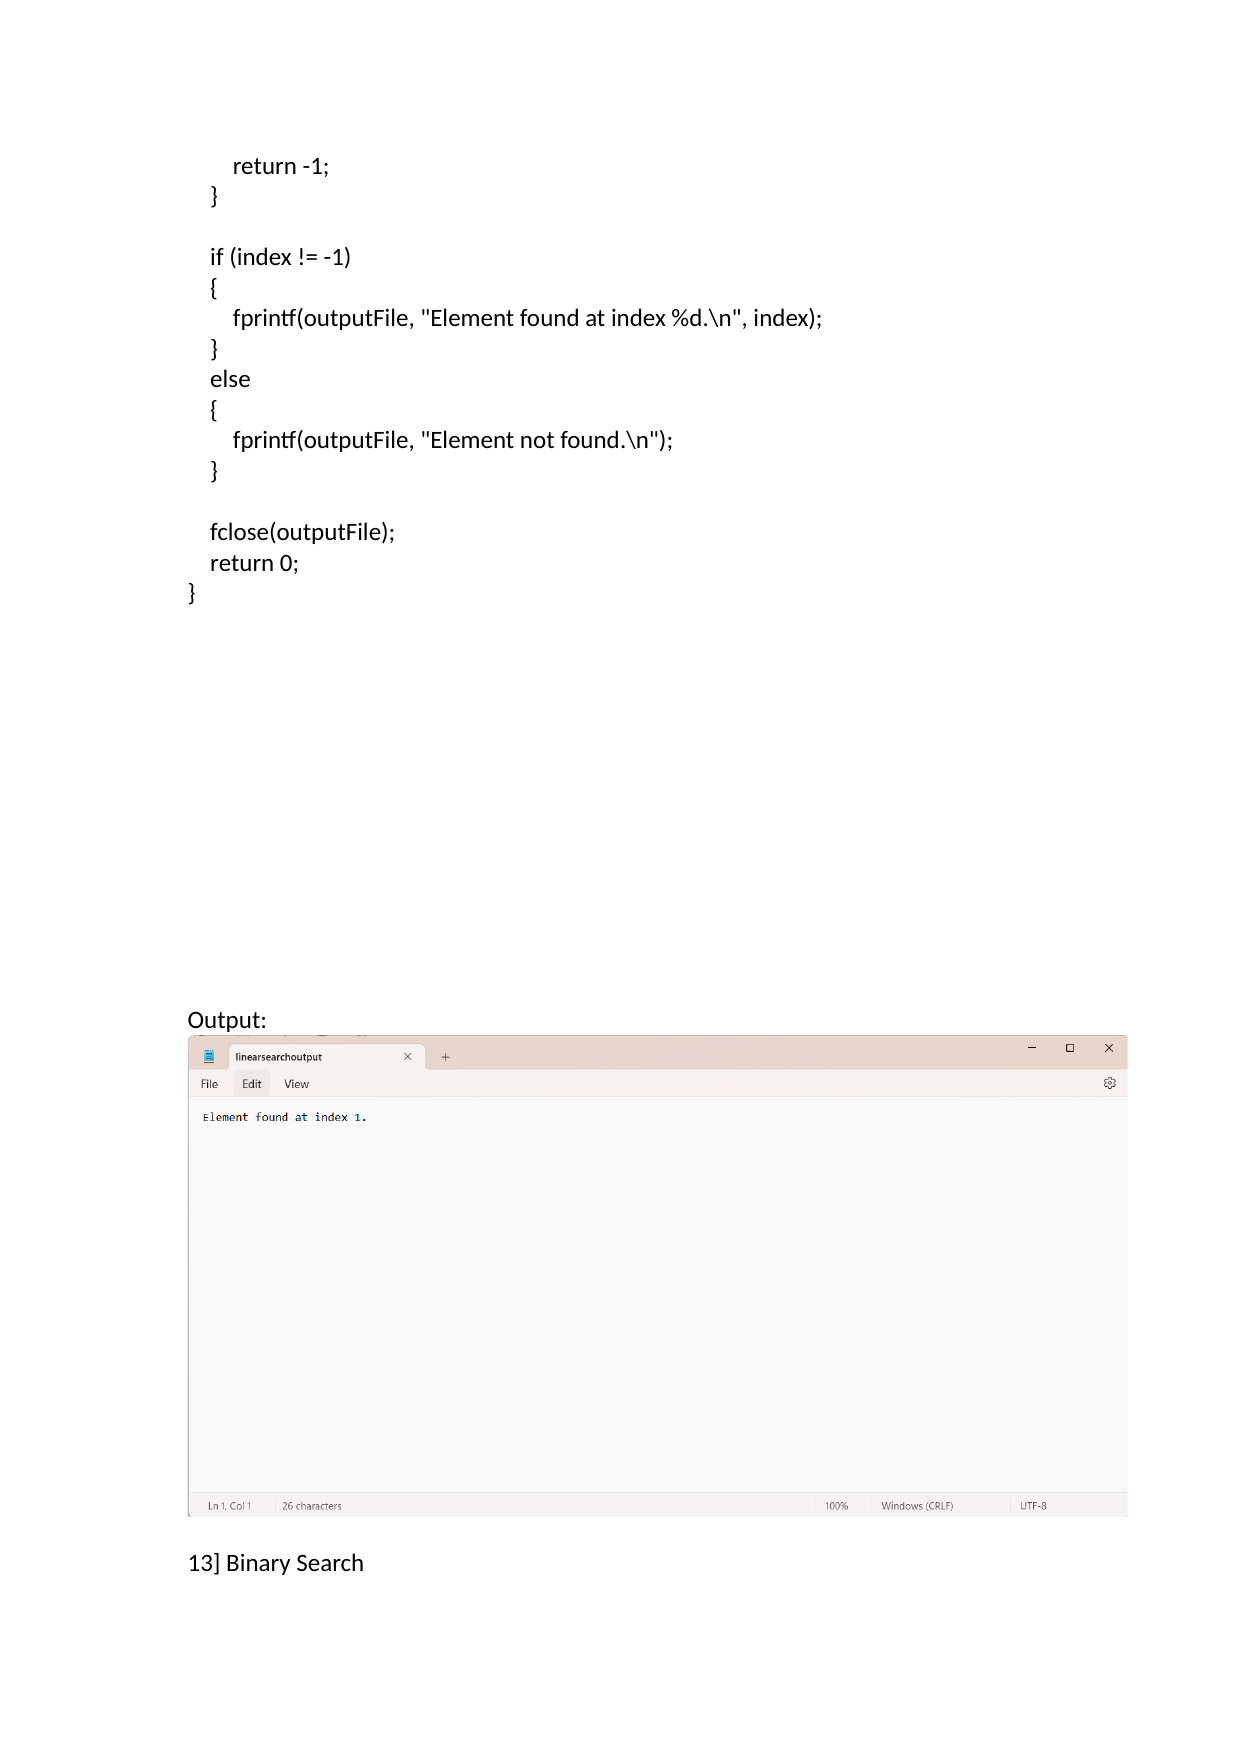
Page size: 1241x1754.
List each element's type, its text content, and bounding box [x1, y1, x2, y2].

text } [187, 577, 1090, 608]
text fclose(outputFile); [187, 516, 1090, 547]
text { [187, 394, 1090, 425]
text Output: [187, 1004, 1090, 1035]
text { [187, 272, 1090, 303]
text fprintf(outputFile, "Element not found.\n"); [187, 425, 1090, 455]
text else [187, 364, 1090, 394]
text return -1; [187, 150, 1090, 181]
text 13] Binary Search [187, 1547, 1090, 1577]
text if (index != -1) [187, 242, 1090, 272]
text } [187, 333, 1090, 364]
text } [187, 455, 1090, 486]
text } [187, 181, 1090, 211]
text return 0; [187, 547, 1090, 577]
text fprintf(outputFile, "Element found at index %d.\n", index); [187, 303, 1090, 333]
picture [187, 1035, 1128, 1517]
